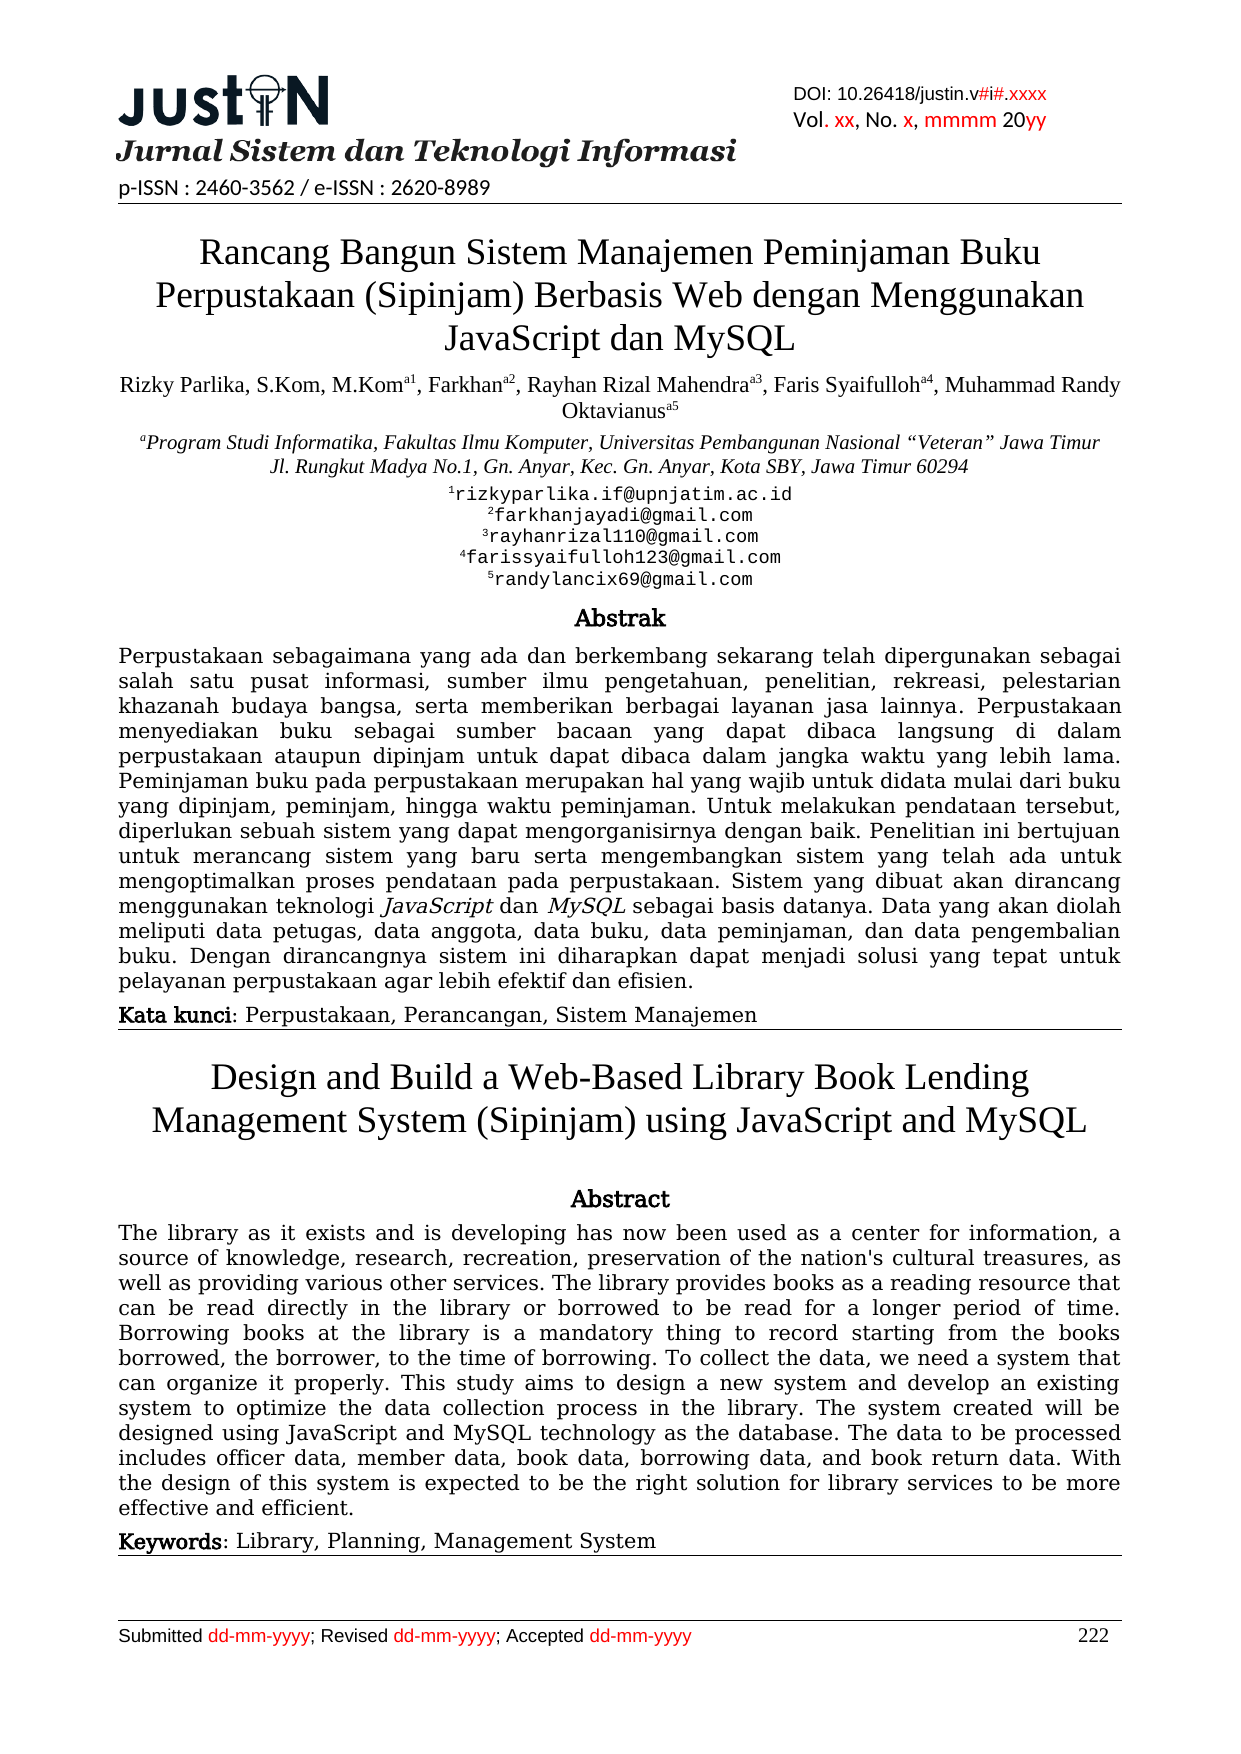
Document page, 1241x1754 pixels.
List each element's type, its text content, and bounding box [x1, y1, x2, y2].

text Rizky Parlika, S.Kom, M.Koma1, Farkhana2, Rayhan Rizal Mahendraa3, Faris Syaifulloha4, Muhammad Randy Oktavianusa5 [118, 371, 1122, 424]
subtitle Abstract [118, 1184, 1122, 1212]
subtitle Abstrak [118, 603, 1122, 631]
text 3rayhanrizal110@gmail.com [118, 527, 1122, 548]
text Perpustakaan sebagaimana yang ada dan berkembang sekarang telah dipergunakan sebagai salah satu pusat informasi, sumber ilmu pengetahuan, penelitian, rekreasi, pelestarian khazanah budaya bangsa, serta memberikan berbagai layanan jasa lainnya. Perpustakaan menyediakan buku sebagai sumber bacaan yang dapat dibaca langsung di dalam perpustakaan ataupun dipinjam untuk dapat dibaca dalam jangka waktu yang lebih lama. Peminjaman buku pada perpustakaan merupakan hal yang wajib untuk didata mulai dari buku yang dipinjam, peminjam, hingga waktu peminjaman. Untuk melakukan pendataan tersebut, diperlukan sebuah sistem yang dapat mengorganisirnya dengan baik. Penelitian ini bertujuan untuk merancang sistem yang baru serta mengembangkan sistem yang telah ada untuk mengoptimalkan proses pendataan pada perpustakaan. Sistem yang dibuat akan dirancang menggunakan teknologi JavaScript dan MySQL sebagai basis datanya. Data yang akan diolah meliputi data petugas, data anggota, data buku, data peminjaman, dan data pengembalian buku. Dengan dirancangnya sistem ini diharapkan dapat menjadi solusi yang tepat untuk pelayanan perpustakaan agar lebih efektif dan efisien. [118, 643, 1122, 993]
text aProgram Studi Informatika, Fakultas Ilmu Komputer, Universitas Pembangunan Nasional “Veteran” Jawa Timur Jl. Rungkut Madya No.1, Gn. Anyar, Kec. Gn. Anyar, Kota SBY, Jawa Timur 60294 [118, 430, 1122, 478]
text Kata kunci: Perpustakaan, Perancangan, Sistem Manajemen [118, 1002, 1122, 1029]
text Keywords: Library, Planning, Management System [118, 1528, 1122, 1555]
text 2farkhanjayadi@gmail.com [118, 506, 1122, 527]
text 5randylancix69@gmail.com [118, 569, 1122, 591]
title Rancang Bangun Sistem Manajemen Peminjaman Buku Perpustakaan (Sipinjam) Berbasis Web dengan Menggunakan JavaScript dan MySQL [118, 229, 1122, 359]
picture [108, 68, 747, 172]
text The library as it exists and is developing has now been used as a center for information, a source of knowledge, research, recreation, preservation of the nation's cultural treasures, as well as providing various other services. The library provides books as a reading resource that can be read directly in the library or borrowed to be read for a longer period of time. Borrowing books at the library is a mandatory thing to record starting from the books borrowed, the borrower, to the time of borrowing. To collect the data, we need a system that can organize it properly. This study aims to design a new system and develop an existing system to optimize the data collection process in the library. The system created will be designed using JavaScript and MySQL technology as the database. The data to be processed includes officer data, member data, book data, borrowing data, and book return data. With the design of this system is expected to be the right solution for library services to be more effective and efficient. [118, 1220, 1122, 1520]
text 1rizkyparlika.if@upnjatim.ac.id [118, 484, 1122, 506]
title Design and Build a Web-Based Library Book Lending Management System (Sipinjam) using JavaScript and MySQL [118, 1055, 1122, 1141]
text 4farissyaifulloh123@gmail.com [118, 548, 1122, 569]
